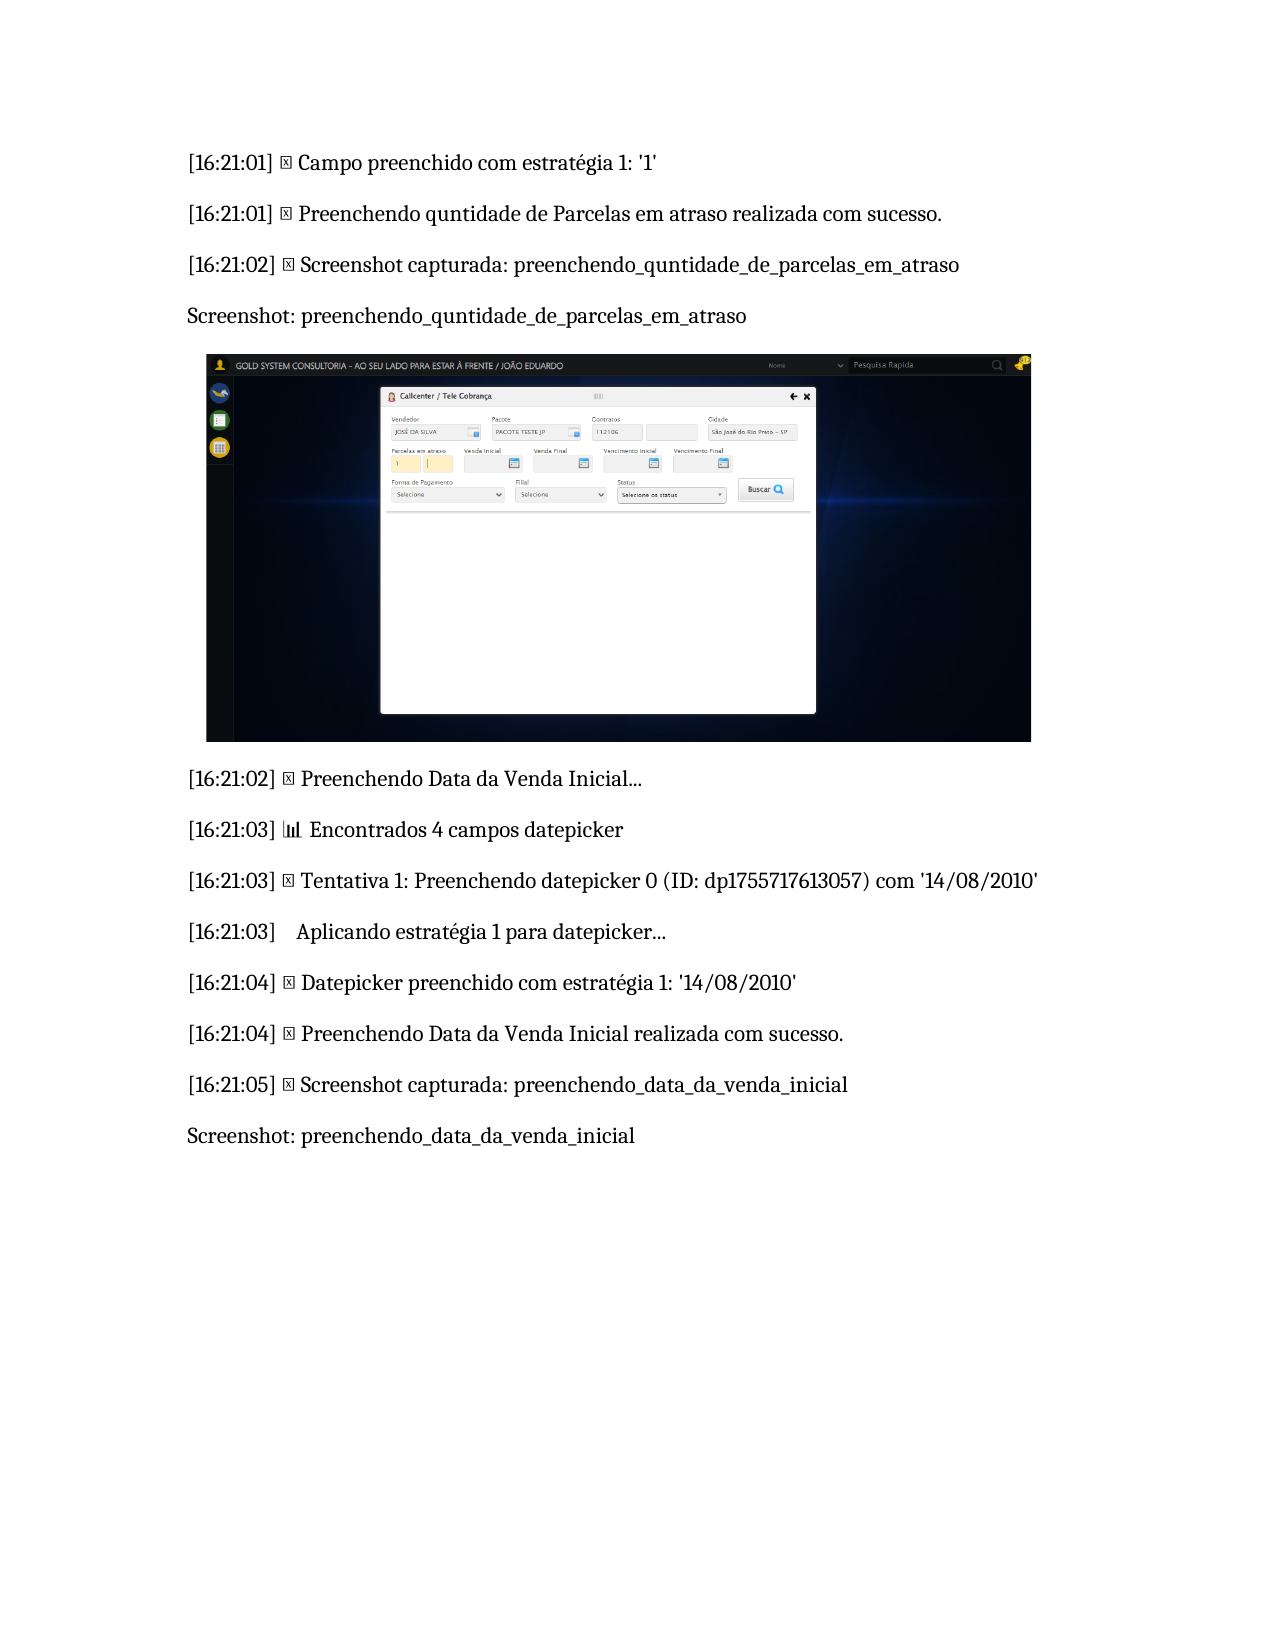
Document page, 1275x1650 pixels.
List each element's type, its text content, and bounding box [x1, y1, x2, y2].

text [16:21:02] 🔄 Preenchendo Data da Venda Inicial... [187, 766, 1087, 792]
picture [206, 354, 1032, 742]
text [16:21:04] ✅ Datepicker preenchido com estratégia 1: '14/08/2010' [187, 970, 1087, 996]
text [16:21:04] ✅ Preenchendo Data da Venda Inicial realizada com sucesso. [187, 1021, 1087, 1047]
text Screenshot: preenchendo_data_da_venda_inicial [187, 1123, 1087, 1149]
text [16:21:01] ✅ Campo preenchido com estratégia 1: '1' [187, 150, 1087, 176]
text [16:21:03] Aplicando estratégia 1 para datepicker... [187, 919, 1087, 945]
text [16:21:03] 🎯 Tentativa 1: Preenchendo datepicker 0 (ID: dp1755717613057) com '14/08/2010' [187, 868, 1087, 894]
text [16:21:01] ✅ Preenchendo quntidade de Parcelas em atraso realizada com sucesso. [187, 201, 1087, 227]
text [16:21:02] 📸 Screenshot capturada: preenchendo_quntidade_de_parcelas_em_atraso [187, 252, 1087, 278]
text Screenshot: preenchendo_quntidade_de_parcelas_em_atraso [187, 303, 1087, 329]
text [16:21:05] 📸 Screenshot capturada: preenchendo_data_da_venda_inicial [187, 1072, 1087, 1098]
text [16:21:03] 📊 Encontrados 4 campos datepicker [187, 817, 1087, 843]
